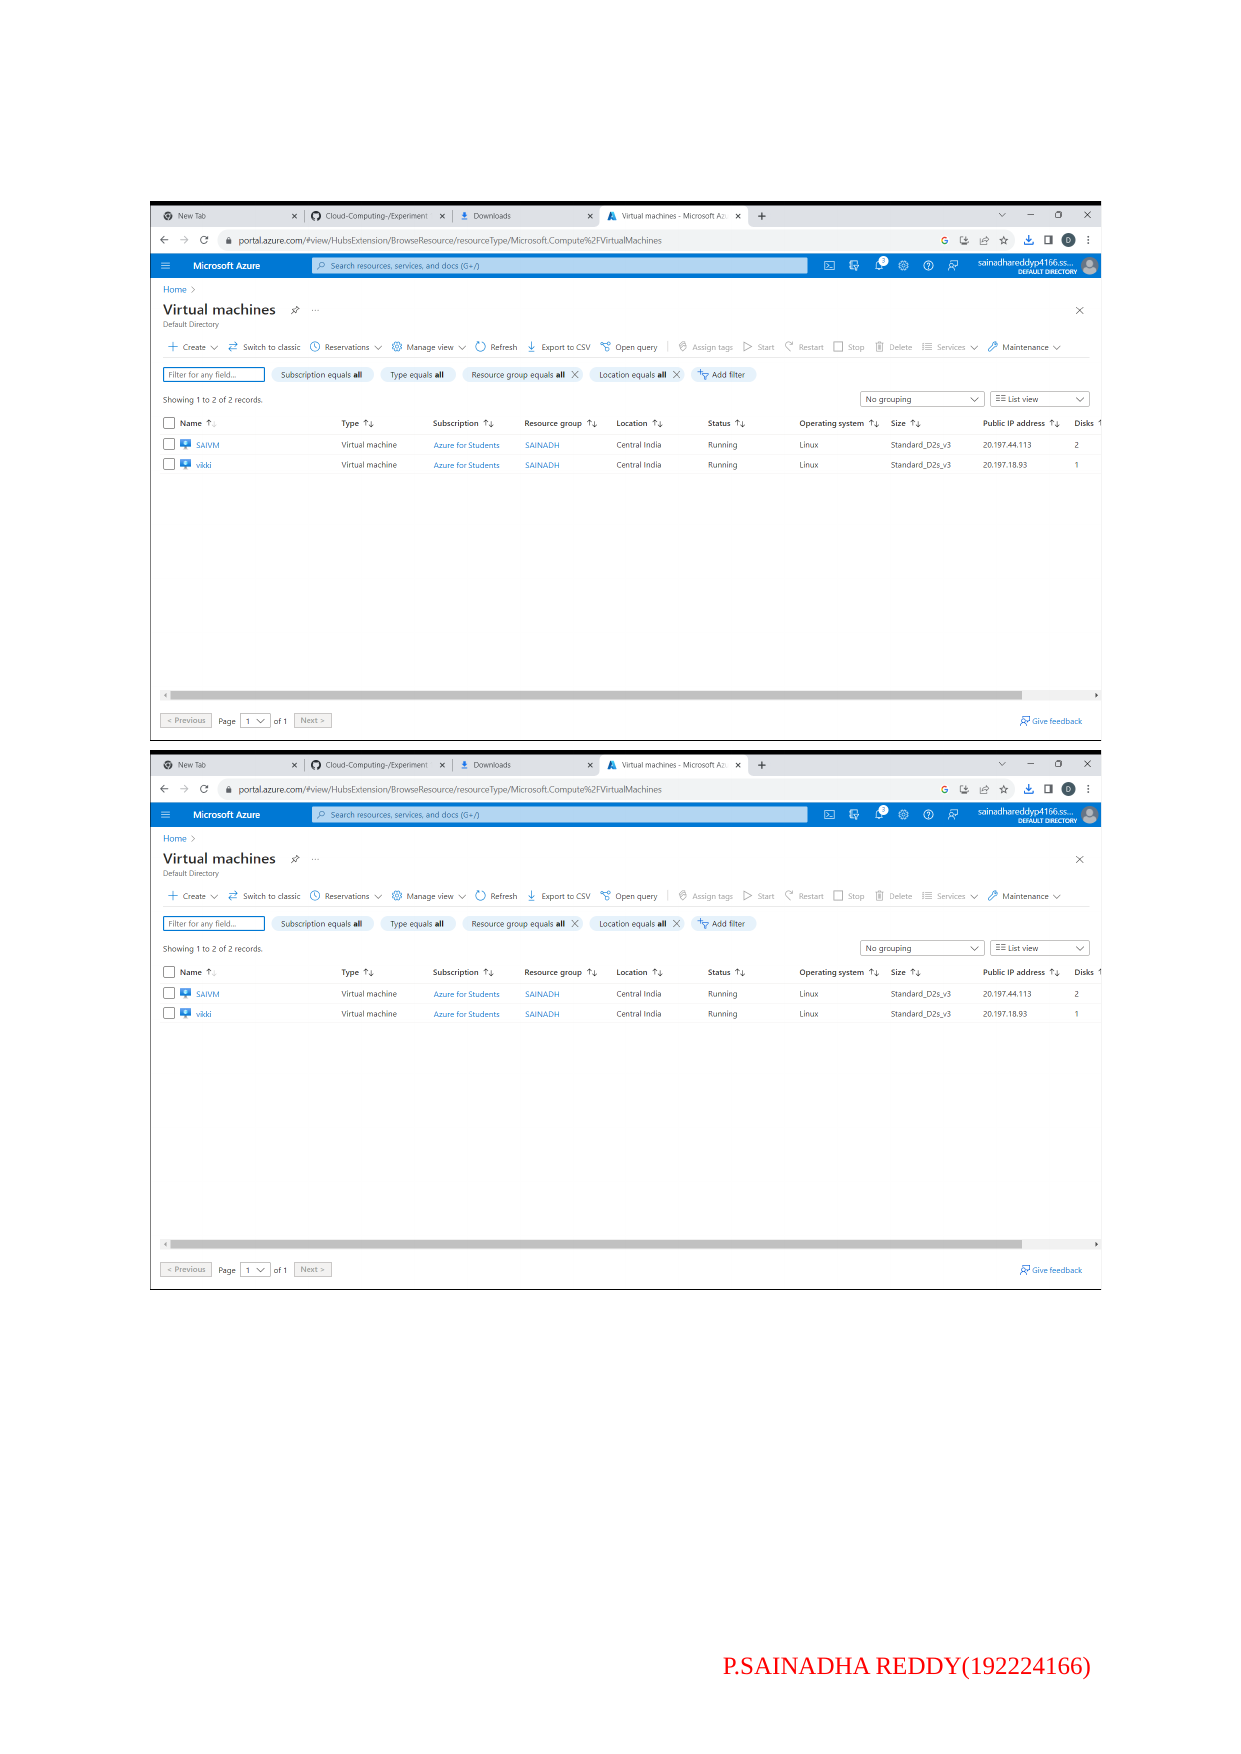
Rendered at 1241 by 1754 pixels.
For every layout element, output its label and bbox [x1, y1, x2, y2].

picture [150, 201, 1102, 741]
picture [150, 750, 1102, 1290]
